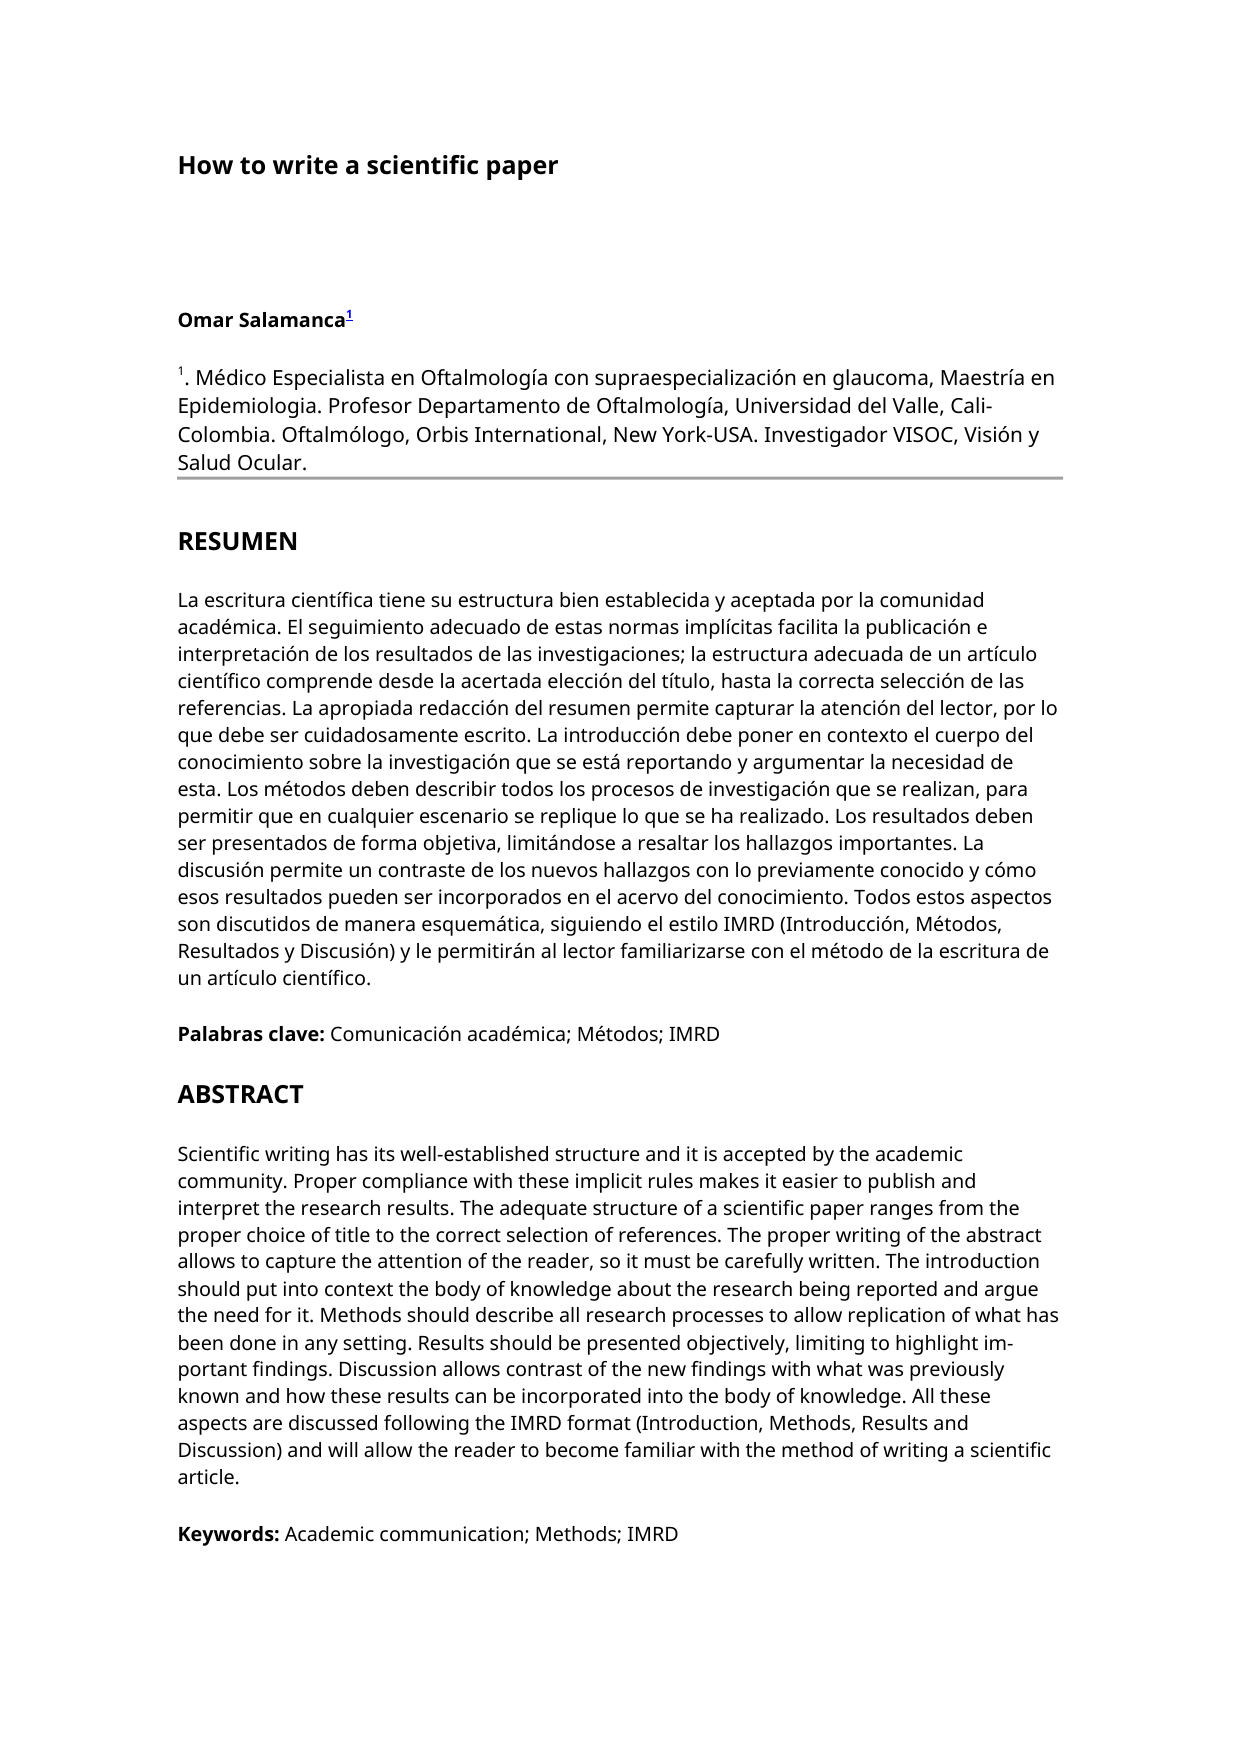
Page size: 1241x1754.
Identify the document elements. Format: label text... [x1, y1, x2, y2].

text La escritura científica tiene su estructura bien establecida y aceptada por la comunidad académica. El seguimiento adecuado de estas normas implícitas facilita la publicación e interpretación de los resultados de las investigaciones; la estructura adecuada de un artículo científico comprende desde la acertada elección del título, hasta la correcta selección de las referencias. La apropiada redacción del resumen permite capturar la atención del lector, por lo que debe ser cuidadosamente escrito. La introducción debe poner en contexto el cuerpo del conocimiento sobre la investigación que se está reportando y argumentar la necesidad de esta. Los métodos deben describir todos los procesos de investigación que se realizan, para permitir que en cualquier escenario se replique lo que se ha realizado. Los resultados deben ser presentados de forma objetiva, limitándose a resaltar los hallazgos importantes. La discusión permite un contraste de los nuevos hallazgos con lo previamente conocido y cómo esos resultados pueden ser incorporados en el acervo del conocimiento. Todos estos aspectos son discutidos de manera esquemática, siguiendo el estilo IMRD (Introducción, Métodos, Resultados y Discusión) y le permitirán al lector familiarizarse con el método de la escritura de un artículo científico. [177, 587, 1063, 991]
title How to write a scientific paper [177, 148, 1063, 182]
text Resumen [177, 523, 1063, 557]
text Omar Salamanca1 [177, 307, 1063, 334]
text Palabras clave: Comunicación académica; Métodos; IMRD [177, 1021, 1063, 1047]
text Abstract [177, 1077, 1063, 1111]
text Scientific writing has its well-established structure and it is accepted by the academic community. Proper compliance with these implicit rules makes it easier to publish and interpret the research results. The adequate structure of a scientific paper ranges from the proper choice of title to the correct selection of references. The proper writing of the abstract allows to capture the attention of the reader, so it must be carefully written. The introduction should put into context the body of knowledge about the research being reported and argue the need for it. Methods should describe all research processes to allow replication of what has been done in any setting. Results should be presented objectively, limiting to highlight im- portant findings. Discussion allows contrast of the new findings with what was previously known and how these results can be incorporated into the body of knowledge. All these aspects are discussed following the IMRD format (Introduction, Methods, Results and Discussion) and will allow the reader to become familiar with the method of writing a scientific article. [177, 1140, 1063, 1491]
text Keywords: Academic communication; Methods; IMRD [177, 1520, 1063, 1547]
text 1. Médico Especialista en Oftalmología con supraespecialización en glaucoma, Maestría en Epidemiologia. Profesor Departamento de Oftalmología, Universidad del Valle, Cali-Colombia. Oftalmólogo, Orbis International, New York-USA. Investigador VISOC, Visión y Salud Ocular. [177, 363, 1063, 476]
